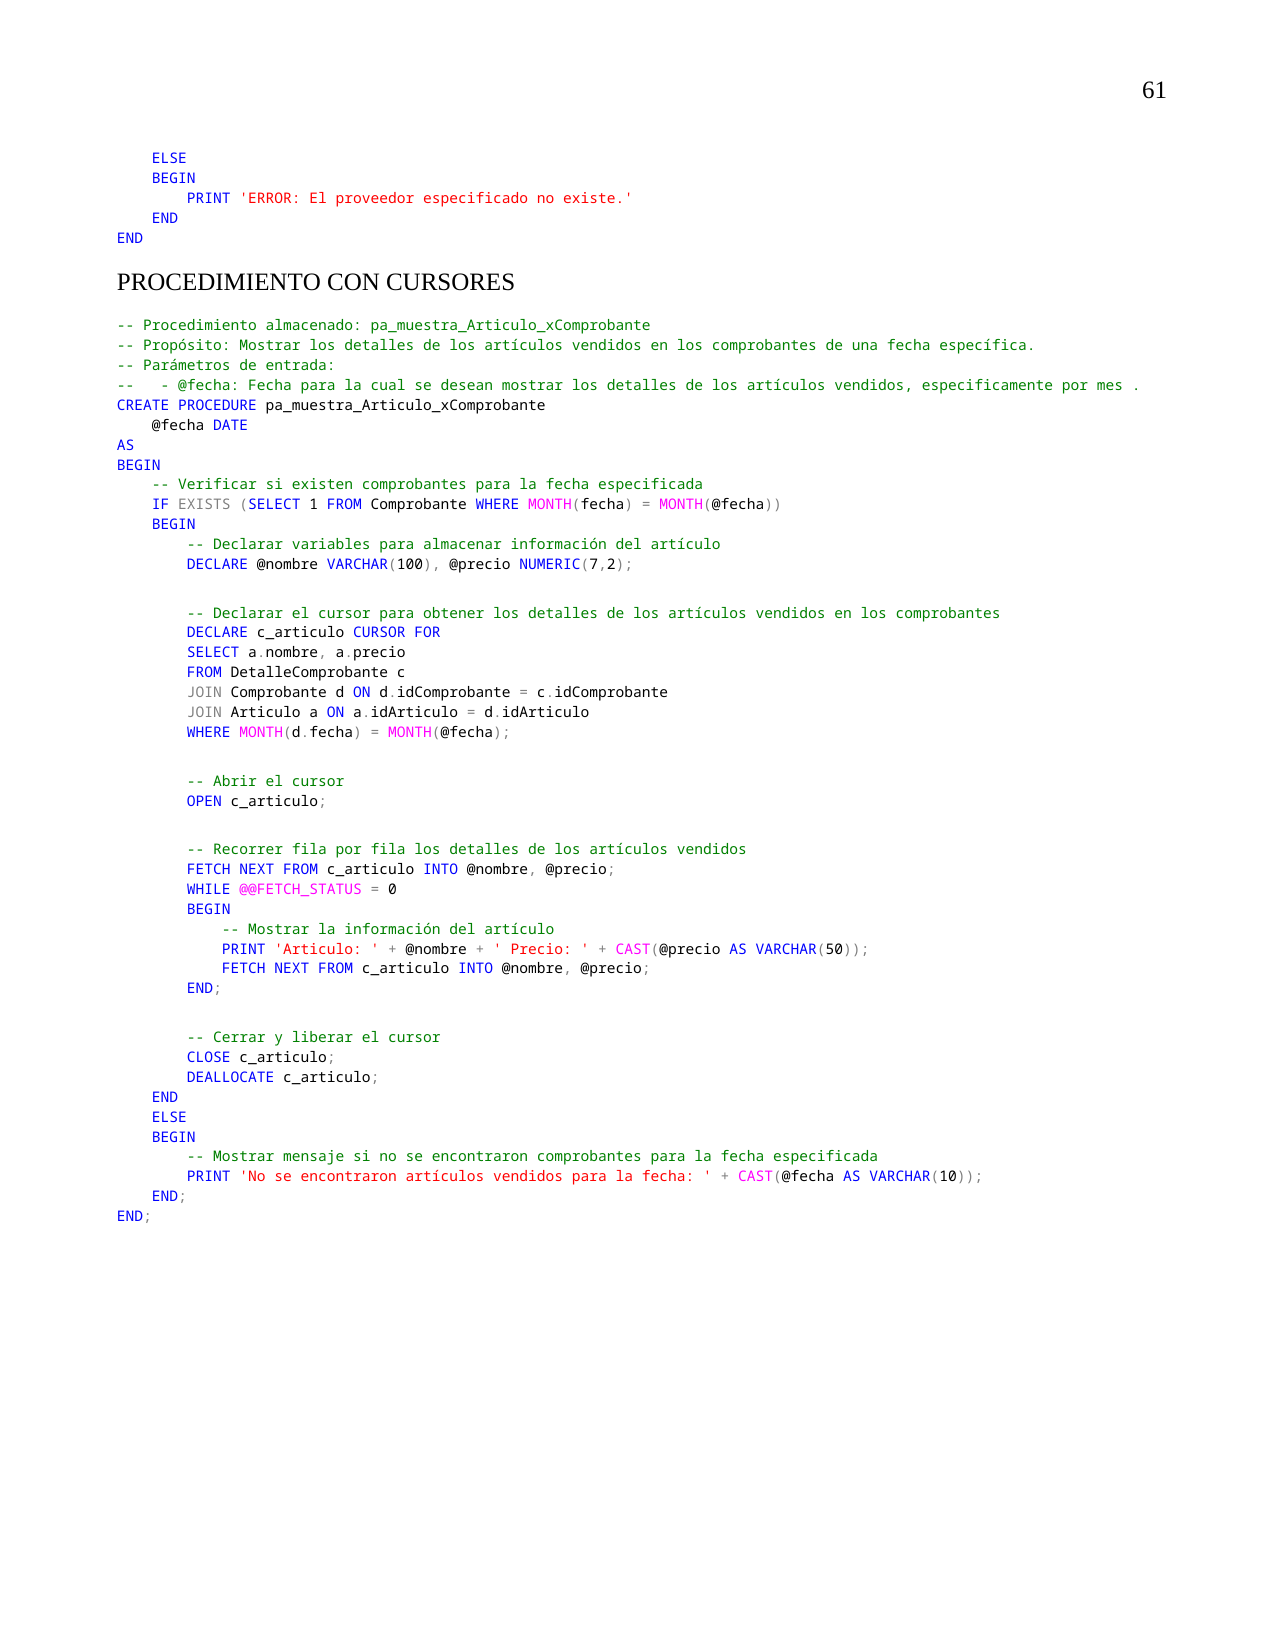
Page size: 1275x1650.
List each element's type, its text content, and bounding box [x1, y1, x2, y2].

text CREATE PROCEDURE pa_muestra_Articulo_xComprobante [117, 394, 1167, 414]
text -- Declarar variables para almacenar información del artículo [117, 534, 1167, 554]
text ELSE [117, 148, 1167, 168]
text BEGIN [117, 899, 1167, 918]
text END [117, 208, 1167, 227]
text BEGIN [117, 514, 1167, 534]
text @fecha DATE [117, 414, 1167, 434]
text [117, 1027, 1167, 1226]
text -- Procedimiento almacenado: pa_muestra_Articulo_xComprobante [117, 315, 1167, 335]
text FETCH NEXT FROM c_articulo INTO @nombre, @precio; [117, 859, 1167, 879]
text END [117, 227, 1167, 247]
text BEGIN [117, 168, 1167, 188]
text -- Parámetros de entrada: [117, 355, 1167, 375]
text WHILE @@FETCH_STATUS = 0 [117, 879, 1167, 899]
text PRINT 'ERROR: El proveedor especificado no existe.' [117, 188, 1167, 208]
text FROM DetalleComprobante c [117, 662, 1167, 682]
text DECLARE c_articulo CURSOR FOR [117, 622, 1167, 642]
text OPEN c_articulo; [117, 790, 1167, 810]
text -- Recorrer fila por fila los detalles de los artículos vendidos [117, 839, 1167, 859]
text BEGIN [117, 454, 1167, 474]
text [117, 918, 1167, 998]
text WHERE MONTH(d.fecha) = MONTH(@fecha); [117, 722, 1167, 742]
text -- Abrir el cursor [117, 770, 1167, 790]
text -- Propósito: Mostrar los detalles de los artículos vendidos en los comprobantes de una fecha específica. [117, 335, 1167, 355]
text -- - @fecha: Fecha para la cual se desean mostrar los detalles de los artículos vendidos, especificamente por mes . [117, 375, 1167, 394]
text AS [117, 434, 1167, 454]
text JOIN Articulo a ON a.idArticulo = d.idArticulo [117, 702, 1167, 722]
text PROCEDIMIENTO CON CURSORES [117, 267, 1167, 296]
text IF EXISTS (SELECT 1 FROM Comprobante WHERE MONTH(fecha) = MONTH(@fecha)) [117, 494, 1167, 514]
text DECLARE @nombre VARCHAR(100), @precio NUMERIC(7,2); [117, 554, 1167, 574]
text JOIN Comprobante d ON d.idComprobante = c.idComprobante [117, 682, 1167, 702]
text -- Verificar si existen comprobantes para la fecha especificada [117, 474, 1167, 494]
text -- Declarar el cursor para obtener los detalles de los artículos vendidos en los comprobantes [117, 602, 1167, 622]
text SELECT a.nombre, a.precio [117, 642, 1167, 662]
